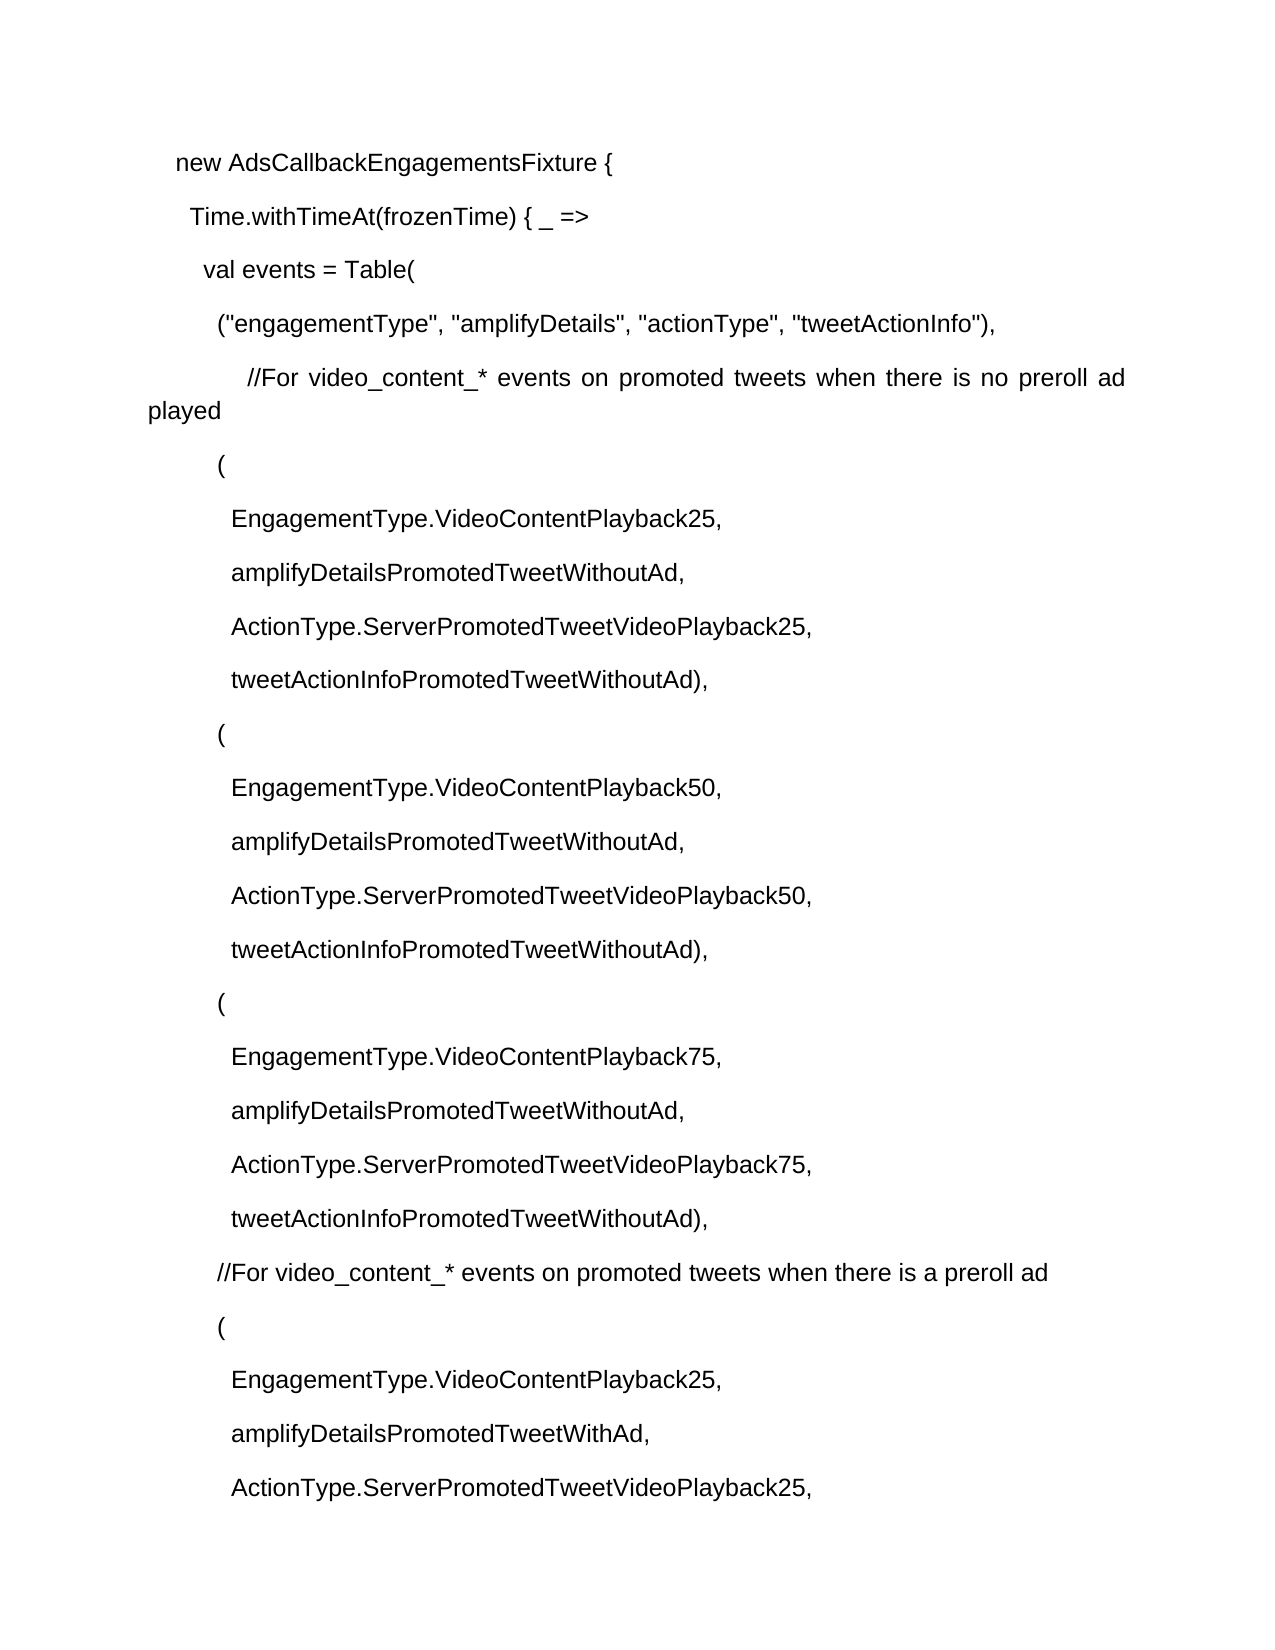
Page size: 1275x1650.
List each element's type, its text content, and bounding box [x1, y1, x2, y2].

text EngagementType.VideoContentPlayback25, [148, 1365, 1127, 1394]
text EngagementType.VideoContentPlayback25, [148, 504, 1127, 532]
text ( [148, 988, 1127, 1017]
text EngagementType.VideoContentPlayback75, [148, 1042, 1127, 1071]
text //For video_content_* events on promoted tweets when there is a preroll ad [148, 1258, 1127, 1286]
text //For video_content_* events on promoted tweets when there is no preroll ad played [148, 363, 1127, 425]
text Time.withTimeAt(frozenTime) { _ => [148, 201, 1127, 230]
text ( [148, 719, 1127, 748]
text amplifyDetailsPromotedTweetWithoutAd, [148, 1096, 1127, 1125]
text ( [148, 1312, 1127, 1340]
text amplifyDetailsPromotedTweetWithoutAd, [148, 827, 1127, 856]
text amplifyDetailsPromotedTweetWithAd, [148, 1419, 1127, 1448]
text ("engagementType", "amplifyDetails", "actionType", "tweetActionInfo"), [148, 309, 1127, 338]
text tweetActionInfoPromotedTweetWithoutAd), [148, 934, 1127, 963]
text ActionType.ServerPromotedTweetVideoPlayback75, [148, 1150, 1127, 1179]
text tweetActionInfoPromotedTweetWithoutAd), [148, 665, 1127, 694]
text EngagementType.VideoContentPlayback50, [148, 773, 1127, 802]
text ActionType.ServerPromotedTweetVideoPlayback25, [148, 1473, 1127, 1502]
text new AdsCallbackEngagementsFixture { [148, 148, 1127, 176]
text ActionType.ServerPromotedTweetVideoPlayback25, [148, 611, 1127, 640]
text amplifyDetailsPromotedTweetWithoutAd, [148, 558, 1127, 586]
text ActionType.ServerPromotedTweetVideoPlayback50, [148, 881, 1127, 909]
text ( [148, 450, 1127, 479]
text val events = Table( [148, 255, 1127, 284]
text tweetActionInfoPromotedTweetWithoutAd), [148, 1204, 1127, 1233]
